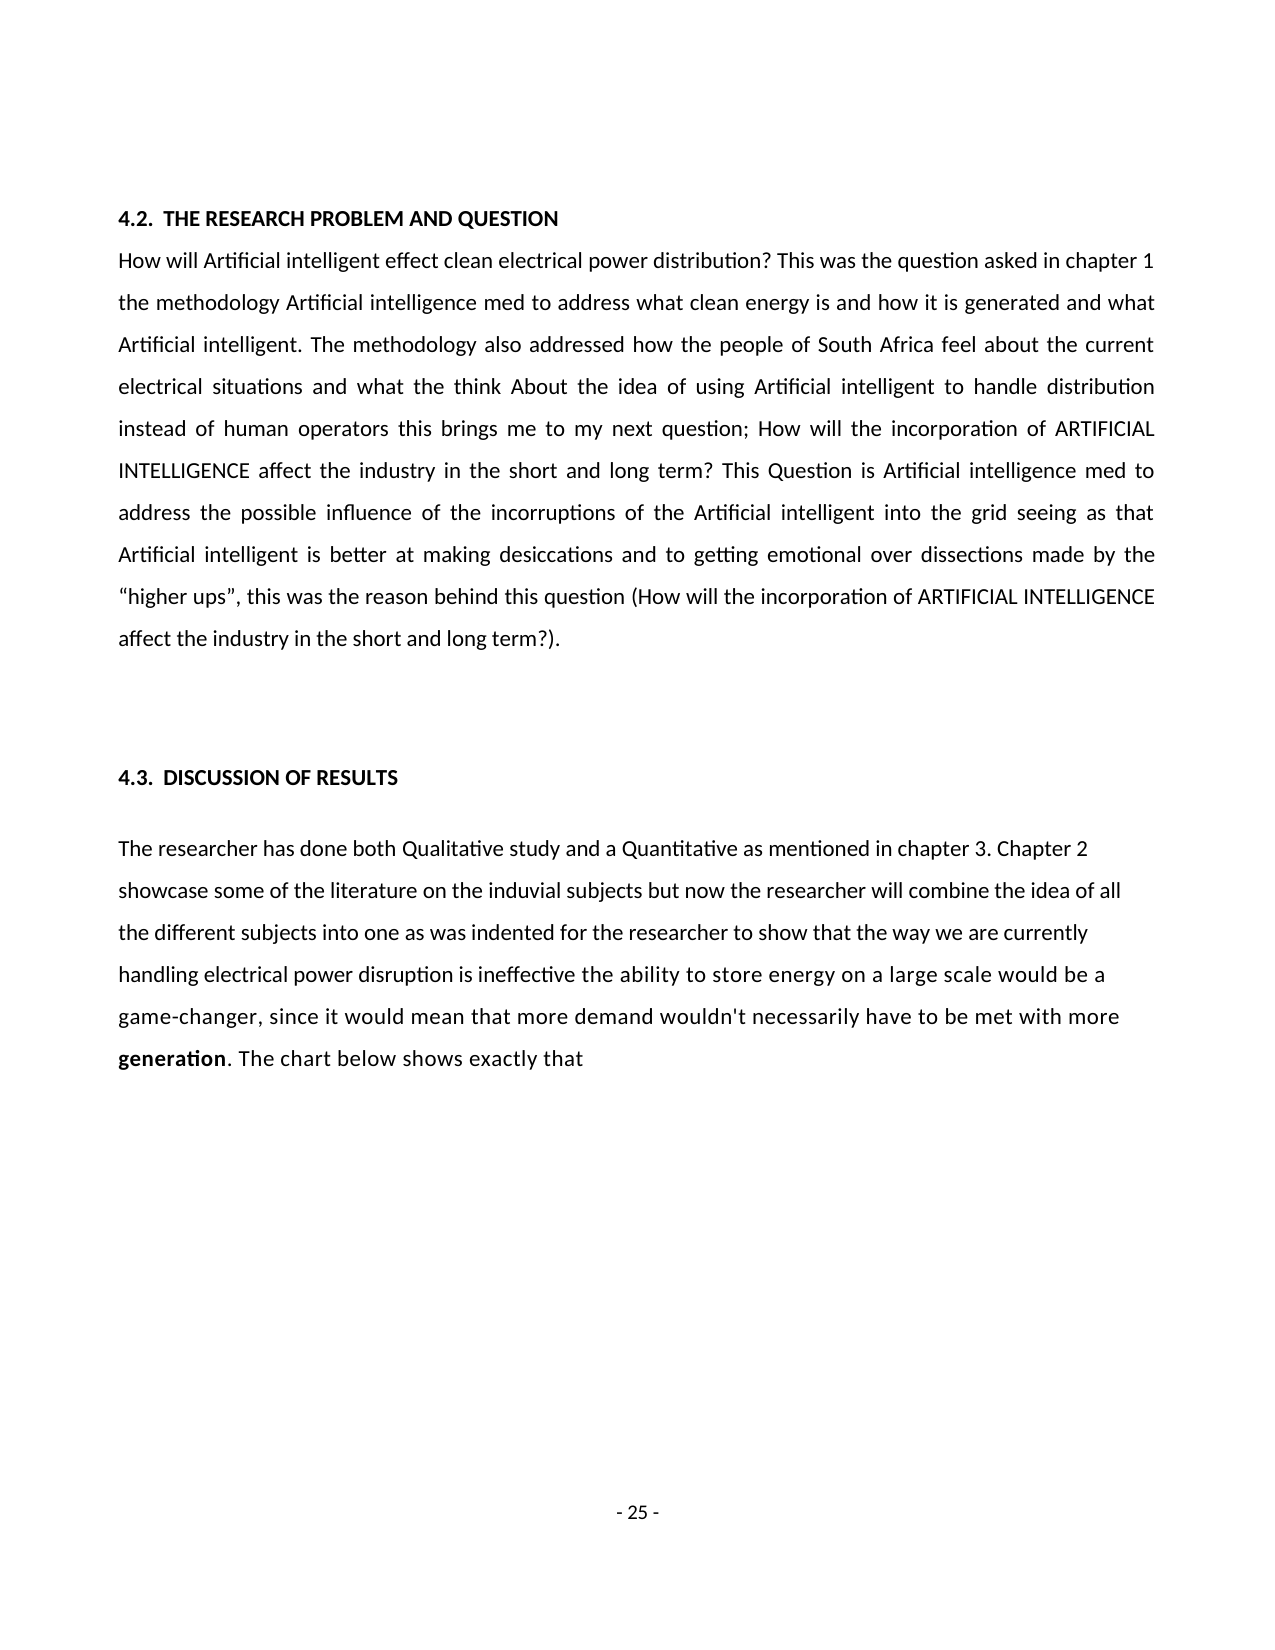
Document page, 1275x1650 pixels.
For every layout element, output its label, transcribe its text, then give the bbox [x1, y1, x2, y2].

text The researcher has done both Qualitative study and a Quantitative as mentioned in chapter 3. Chapter 2 showcase some of the literature on the induvial subjects but now the researcher will combine the idea of all the different subjects into one as was indented for the researcher to show that the way we are currently handling electrical power disruption is ineffective the ability to store energy on a large scale would be a game-changer, since it would mean that more demand wouldn't necessarily have to be met with more generation. The chart below shows exactly that [118, 834, 1157, 1072]
subtitle THE RESEARCH PROBLEM AND QUESTION [118, 204, 1157, 232]
subtitle DISCUSSION OF RESULTS [118, 763, 1157, 791]
text How will Artificial intelligent effect clean electrical power distribution? This was the question asked in chapter 1 the methodology Artificial intelligence med to address what clean energy is and how it is generated and what Artificial intelligent. The methodology also addressed how the people of South Africa feel about the current electrical situations and what the think About the idea of using Artificial intelligent to handle distribution instead of human operators this brings me to my next question; How will the incorporation of ARTIFICIAL INTELLIGENCE affect the industry in the short and long term? This Question is Artificial intelligence med to address the possible influence of the incorruptions of the Artificial intelligent into the grid seeing as that Artificial intelligent is better at making desiccations and to getting emotional over dissections made by the “higher ups”, this was the reason behind this question (How will the incorporation of ARTIFICIAL INTELLIGENCE affect the industry in the short and long term?). [118, 246, 1157, 652]
